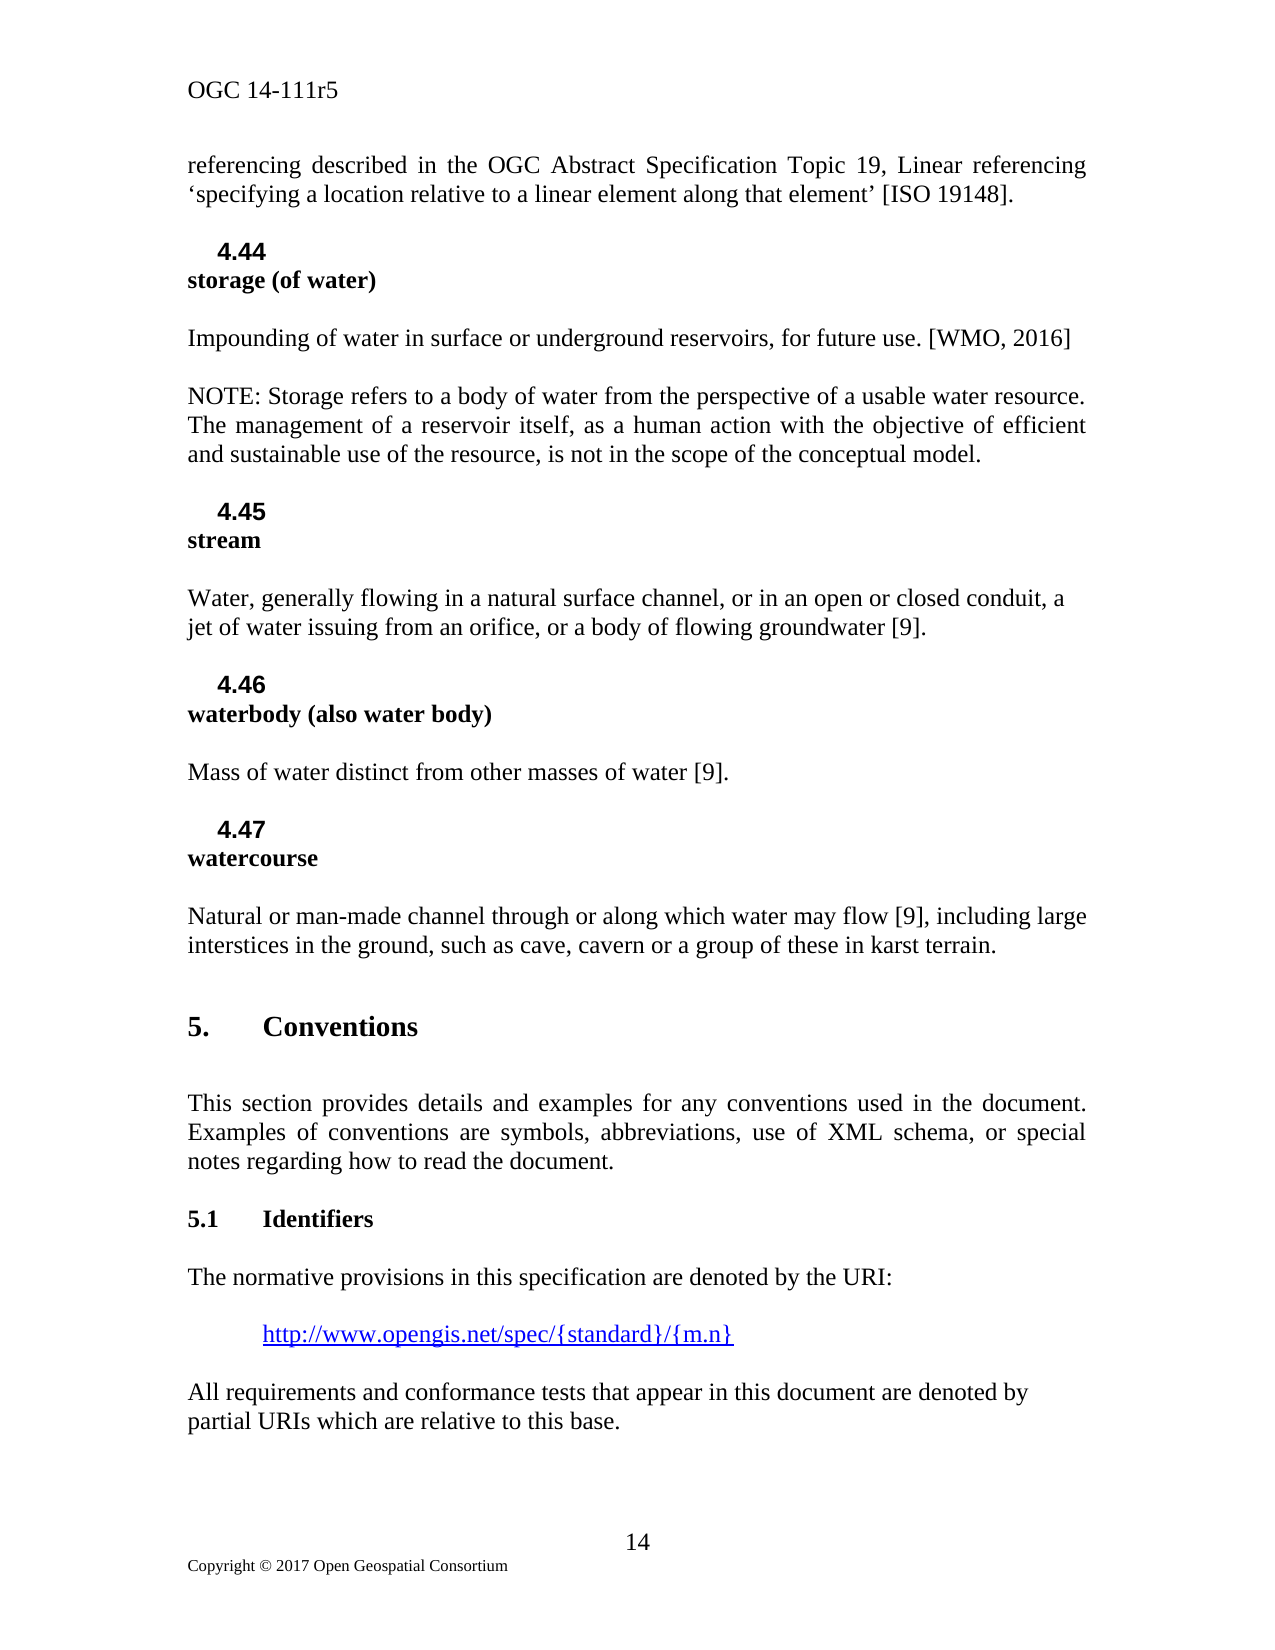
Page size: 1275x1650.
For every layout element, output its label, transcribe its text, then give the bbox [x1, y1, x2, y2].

list stream [187, 525, 1087, 554]
text The normative provisions in this specification are denoted by the URI: [187, 1262, 1087, 1290]
list storage (of water) [187, 265, 1087, 294]
text Natural or man-made channel through or along which water may flow [9], including large interstices in the ground, such as cave, cavern or a group of these in karst terrain. [187, 901, 1087, 959]
text Mass of water distinct from other masses of water [9]. [187, 757, 1087, 785]
text This section provides details and examples for any conventions used in the document. Examples of conventions are symbols, abbreviations, use of XML schema, or special notes regarding how to read the document. [187, 1088, 1087, 1174]
list waterbody (also water body) [187, 699, 1087, 727]
subtitle Identifiers [187, 1204, 1087, 1232]
text Water, generally flowing in a natural surface channel, or in an open or closed conduit, a jet of water issuing from an orifice, or a body of flowing groundwater [9]. [187, 583, 1087, 641]
text http://www.opengis.net/spec/{standard}/{m.n} [187, 1319, 1087, 1348]
text Impounding of water in surface or underground reservoirs, for future use. [WMO, 2016] [187, 323, 1087, 352]
list watercourse [187, 843, 1087, 872]
text All requirements and conformance tests that appear in this document are denoted by partial URIs which are relative to this base. [187, 1377, 1087, 1435]
text NOTE: Storage refers to a body of water from the perspective of a usable water resource. The management of a reservoir itself, as a human action with the objective of efficient and sustainable use of the resource, is not in the scope of the conceptual model. [187, 381, 1087, 467]
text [187, 150, 1087, 207]
subtitle Conventions [187, 1009, 1087, 1042]
